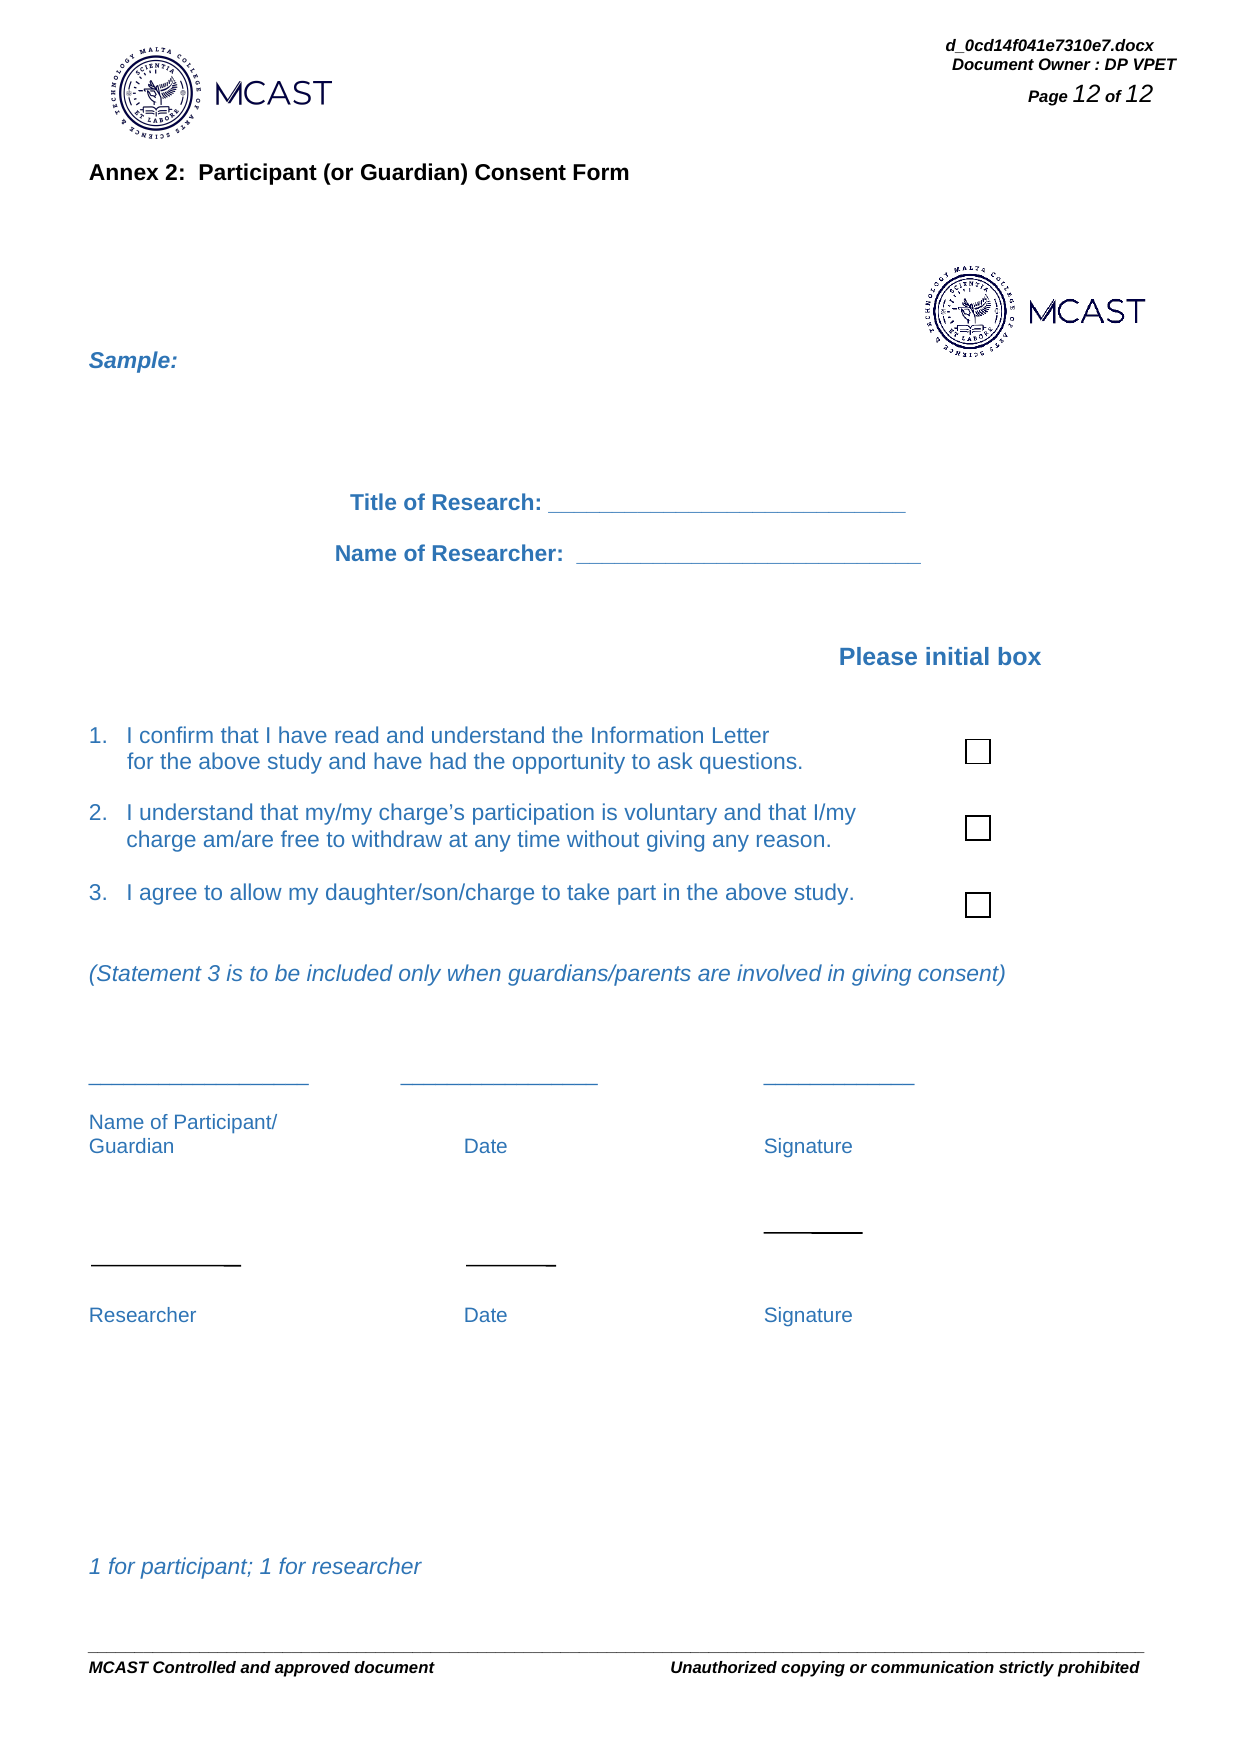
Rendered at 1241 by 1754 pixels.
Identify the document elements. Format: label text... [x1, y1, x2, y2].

text for the above study and have had the opportunity to ask questions. [89, 748, 885, 775]
text Sample: [89, 253, 1166, 374]
picture [913, 253, 1157, 369]
picture [100, 35, 344, 151]
text Researcher Date Signature [89, 1303, 1166, 1327]
text Title of Research: ____________________________ [89, 489, 1166, 515]
text Annex 2: Participant (or Guardian) Consent Form [89, 159, 1166, 186]
text 1 for participant; 1 for researcher [89, 1553, 1166, 1579]
text 3. I agree to allow my daughter/son/charge to take part in the above study. [89, 878, 885, 935]
text Guardian Date Signature [89, 1134, 1166, 1158]
text Name of Participant/ [89, 1110, 1166, 1134]
subtitle Please initial box [89, 642, 1240, 671]
text (Statement 3 is to be included only when guardians/parents are involved in giving consent) [89, 960, 1166, 986]
list I understand that my/my charge’s participation is voluntary and that I/my charge am/are free to withdraw at any time without giving any reason. [89, 799, 885, 852]
text Name of Researcher: ___________________________ [89, 540, 1166, 566]
text ___________________ _________________ _____________ [89, 1062, 1166, 1086]
list I confirm that I have read and understand the Information Letter [89, 722, 885, 748]
